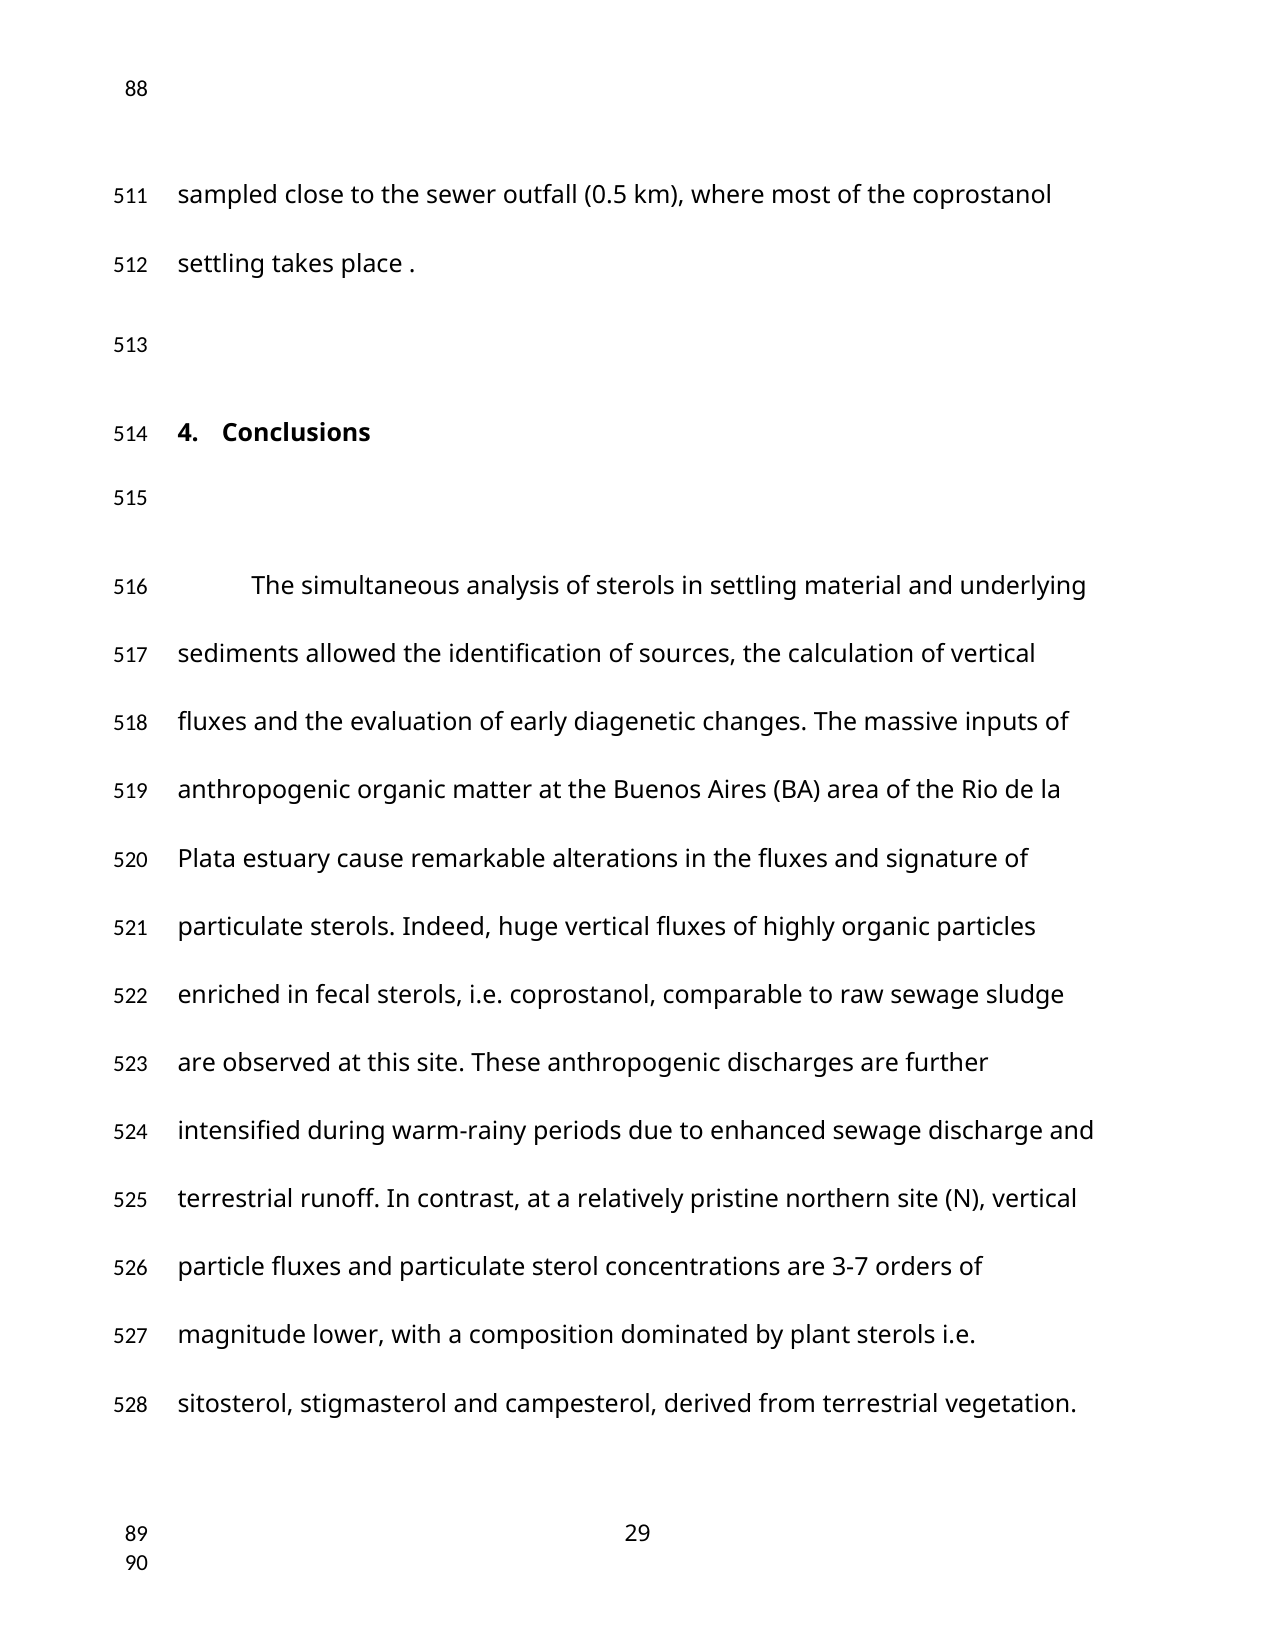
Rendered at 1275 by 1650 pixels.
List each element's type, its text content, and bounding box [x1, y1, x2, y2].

list Conclusions [177, 415, 1098, 449]
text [177, 568, 1098, 1419]
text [177, 177, 1098, 279]
